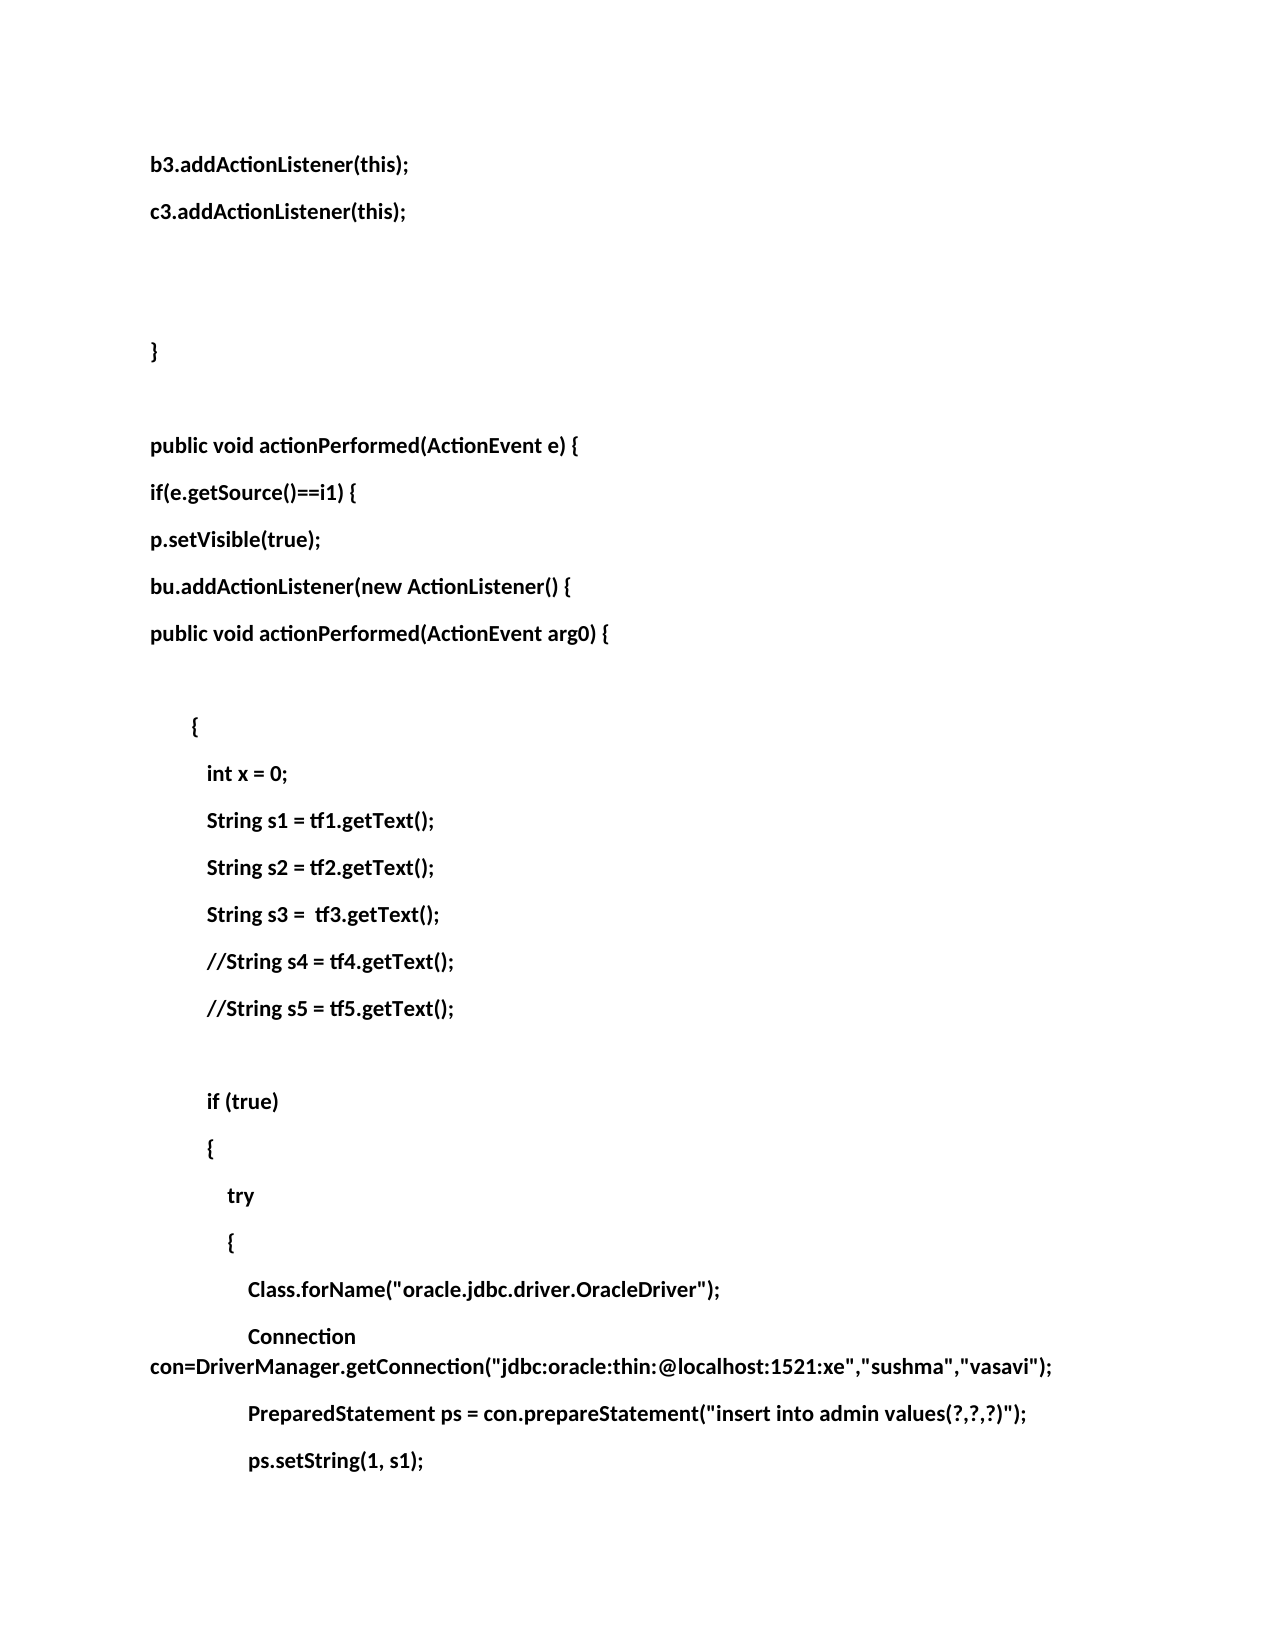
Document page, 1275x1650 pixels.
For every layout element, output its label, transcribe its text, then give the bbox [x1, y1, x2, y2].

text } [150, 337, 1125, 366]
text ps.setString(1, s1); [150, 1446, 1125, 1474]
text //String s4 = tf4.getText(); [150, 947, 1125, 975]
text int x = 0; [150, 759, 1125, 787]
text p.setVisible(true); [150, 525, 1125, 553]
text if(e.getSource()==i1) { [150, 478, 1125, 506]
text { [150, 712, 1125, 741]
text try [150, 1181, 1125, 1209]
text //String s5 = tf5.getText(); [150, 994, 1125, 1022]
text Class.forName("oracle.jdbc.driver.OracleDriver"); [150, 1275, 1125, 1303]
text Connection con=DriverManager.getConnection("jdbc:oracle:thin:@localhost:1521:xe","sushma","vasavi"); [150, 1322, 1125, 1380]
text { [150, 1228, 1125, 1256]
text bu.addActionListener(new ActionListener() { [150, 572, 1125, 600]
text public void actionPerformed(ActionEvent e) { [150, 431, 1125, 459]
text public void actionPerformed(ActionEvent arg0) { [150, 619, 1125, 647]
text String s2 = tf2.getText(); [150, 853, 1125, 881]
text String s1 = tf1.getText(); [150, 806, 1125, 834]
text { [150, 1134, 1125, 1162]
text if (true) [150, 1087, 1125, 1116]
text b3.addActionListener(this); [150, 150, 1125, 178]
text PreparedStatement ps = con.prepareStatement("insert into admin values(?,?,?)"); [150, 1399, 1125, 1427]
text String s3 = tf3.getText(); [150, 900, 1125, 928]
text c3.addActionListener(this); [150, 197, 1125, 225]
